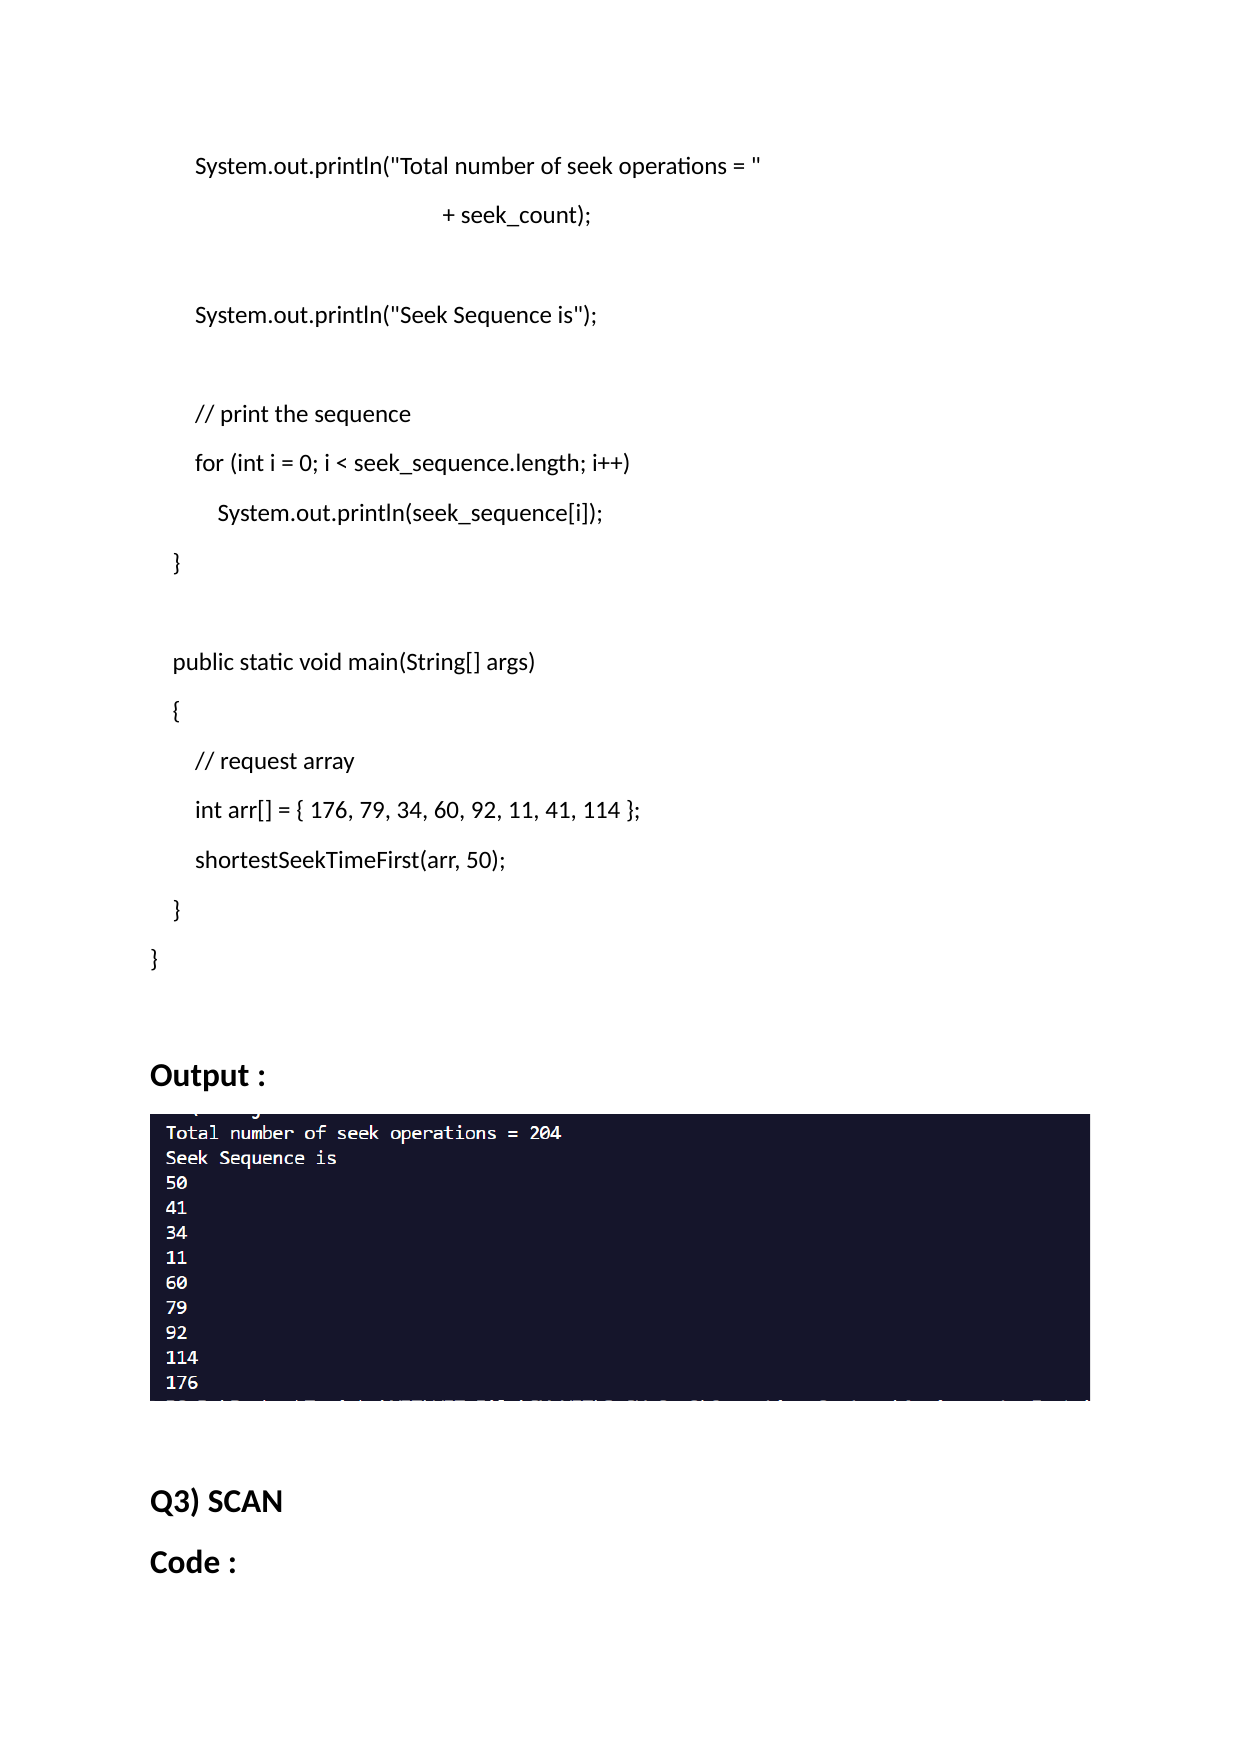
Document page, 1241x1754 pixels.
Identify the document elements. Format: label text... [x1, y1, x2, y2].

text Q3) SCAN [150, 1480, 1090, 1521]
text System.out.println("Total number of seek operations = " [150, 150, 1090, 181]
text Code : [150, 1541, 1090, 1581]
text } [150, 547, 1090, 577]
picture [150, 1114, 1091, 1401]
text // print the sequence [150, 398, 1090, 428]
text Output : [150, 1053, 1090, 1094]
text System.out.println("Seek Sequence is"); [150, 299, 1090, 329]
text int arr[] = { 176, 79, 34, 60, 92, 11, 41, 114 }; [150, 794, 1090, 825]
text public static void main(String[] args) [150, 646, 1090, 676]
text for (int i = 0; i < seek_sequence.length; i++) [150, 447, 1090, 478]
text shortestSeekTimeFirst(arr, 50); [150, 844, 1090, 875]
text // request array [150, 745, 1090, 776]
text { [150, 695, 1090, 726]
text + seek_count); [150, 199, 1090, 230]
text } [150, 943, 1090, 974]
text System.out.println(seek_sequence[i]); [150, 497, 1090, 528]
text } [150, 894, 1090, 924]
